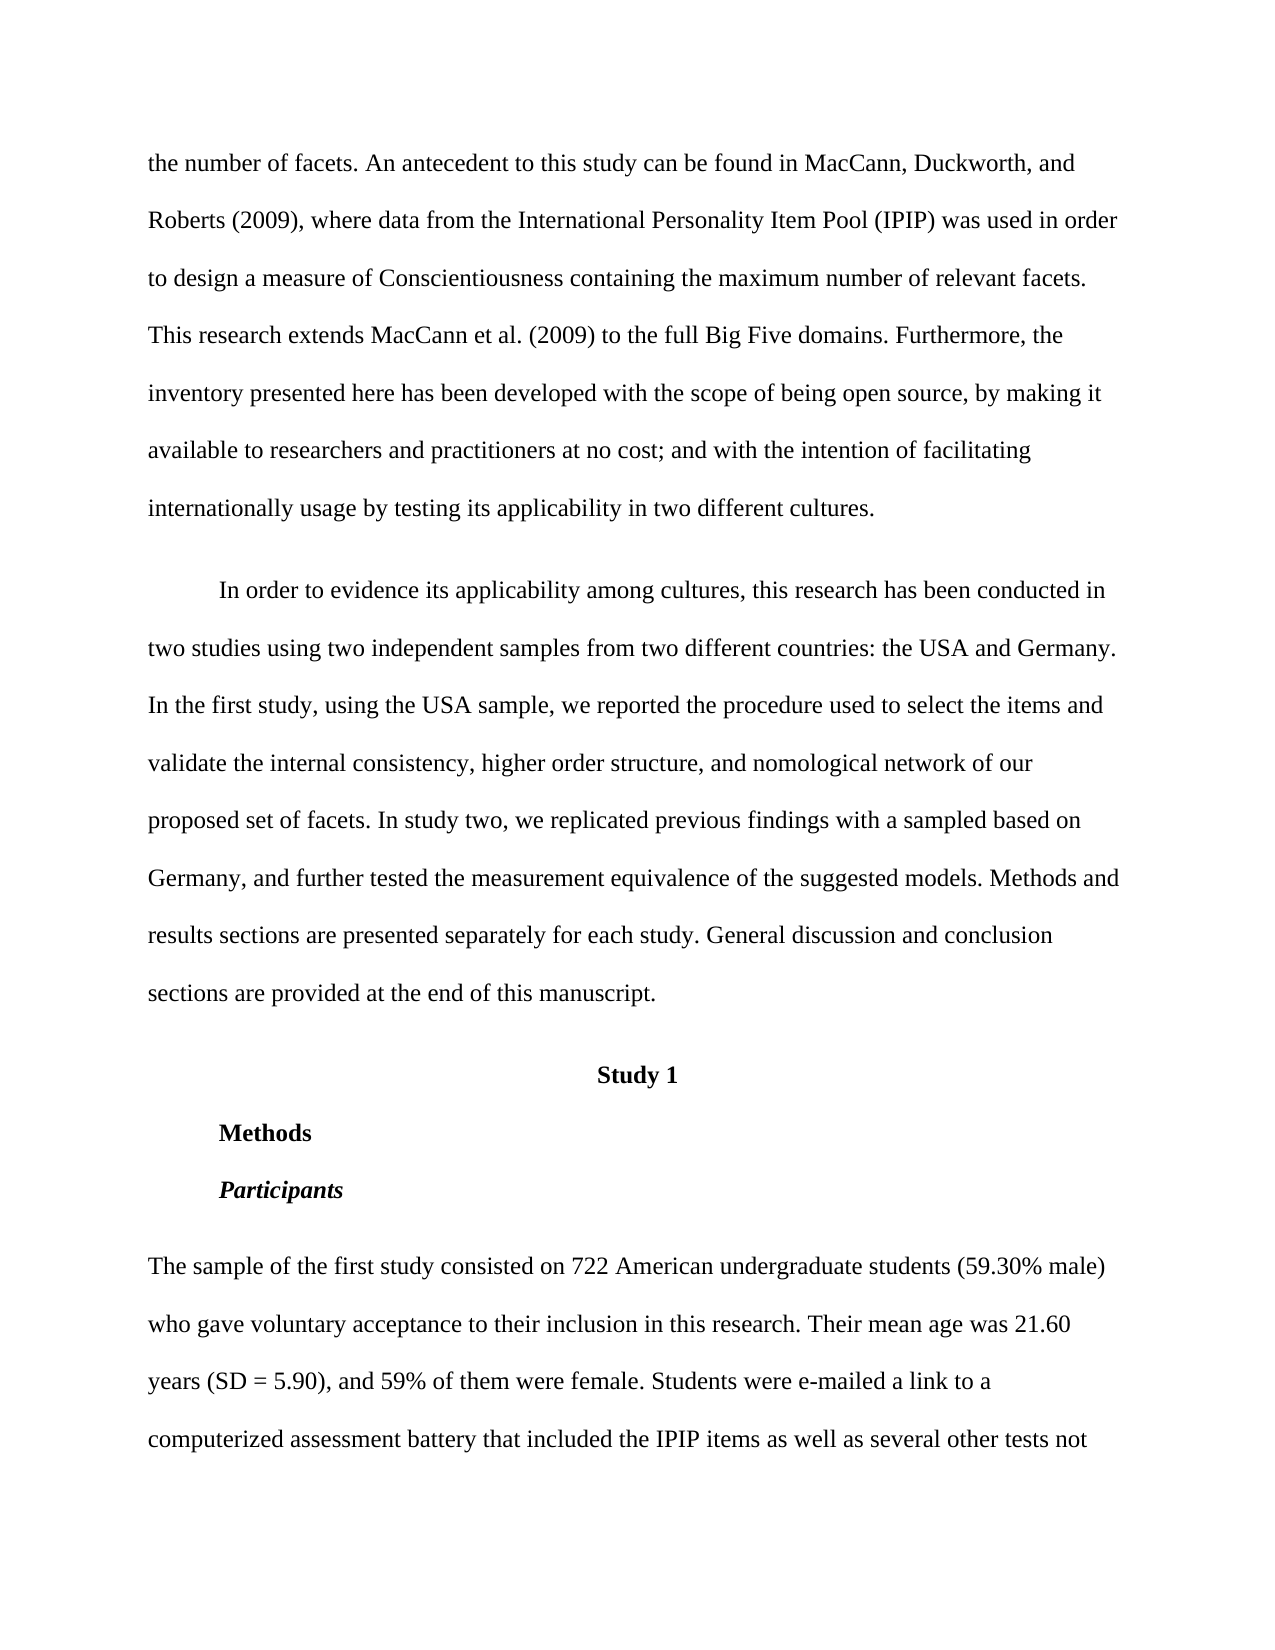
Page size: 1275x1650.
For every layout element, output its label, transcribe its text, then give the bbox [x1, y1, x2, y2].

subtitle Methods [148, 1118, 1127, 1146]
subtitle Participants [148, 1175, 1127, 1204]
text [148, 1251, 1127, 1453]
subtitle Study 1 [148, 1060, 1127, 1089]
text In order to evidence its applicability among cultures, this research has been conducted in two studies using two independent samples from two different countries: the USA and Germany. In the first study, using the USA sample, we reported the procedure used to select the items and validate the internal consistency, higher order structure, and nomological network of our proposed set of facets. In study two, we replicated previous findings with a sampled based on Germany, and further tested the measurement equivalence of the suggested models. Methods and results sections are presented separately for each study. General discussion and conclusion sections are provided at the end of this manuscript. [148, 575, 1127, 1006]
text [148, 148, 1127, 521]
